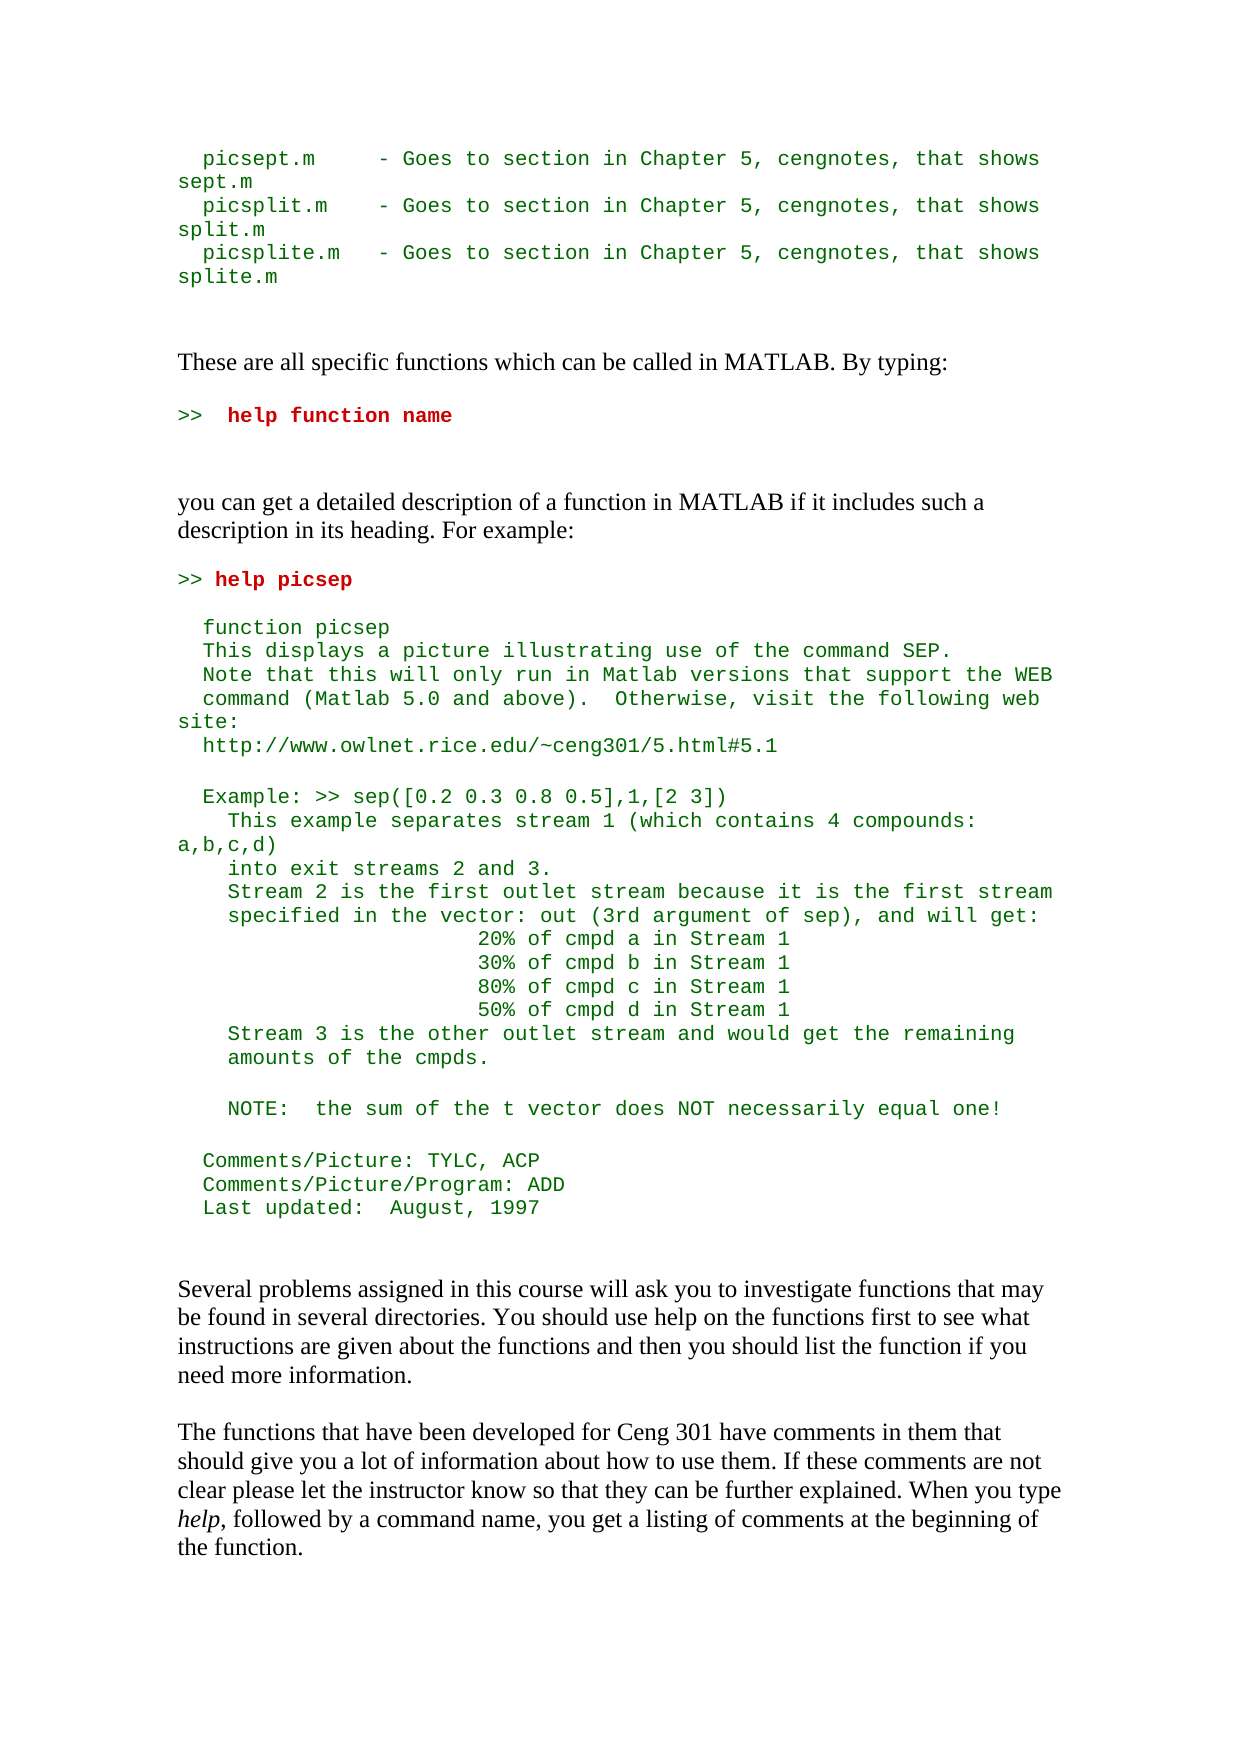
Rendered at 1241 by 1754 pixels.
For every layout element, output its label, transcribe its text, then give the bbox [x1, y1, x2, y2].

text command (Matlab 5.0 and above). Otherwise, visit the following web site: [177, 688, 1063, 735]
text picsept.m - Goes to section in Chapter 5, cengnotes, that shows sept.m [177, 148, 1063, 195]
text Comments/Picture/Program: ADD [177, 1174, 1063, 1197]
text Last updated: August, 1997 [177, 1197, 1063, 1221]
text into exit streams 2 and 3. [177, 857, 1063, 881]
text Comments/Picture: TYLC, ACP [177, 1150, 1063, 1174]
text 20% of cmpd a in Stream 1 [177, 928, 1063, 952]
text >> help picsep [177, 569, 1063, 593]
text amounts of the cmpds. [177, 1047, 1063, 1070]
text This example separates stream 1 (which contains 4 compounds: a,b,c,d) [177, 810, 1063, 857]
text Stream 2 is the first outlet stream because it is the first stream [177, 881, 1063, 905]
text function picsep [177, 617, 1063, 640]
text http://www.owlnet.rice.edu/~ceng301/5.html#5.1 [177, 735, 1063, 758]
text you can get a detailed description of a function in MATLAB if it includes such a description in its heading. For example: [177, 458, 1063, 544]
text Stream 3 is the other outlet stream and would get the remaining [177, 1023, 1063, 1047]
text >> help function name [177, 405, 1063, 429]
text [177, 1274, 1063, 1590]
text picsplite.m - Goes to section in Chapter 5, cengnotes, that shows splite.m [177, 242, 1063, 289]
text NOTE: the sum of the t vector does NOT necessarily equal one! [177, 1098, 1063, 1122]
text Example: >> sep([0.2 0.3 0.8 0.5],1,[2 3]) [177, 787, 1063, 810]
text 80% of cmpd c in Stream 1 [177, 976, 1063, 999]
text specified in the vector: out (3rd argument of sep), and will get: [177, 905, 1063, 928]
text 30% of cmpd b in Stream 1 [177, 952, 1063, 976]
text This displays a picture illustrating use of the command SEP. [177, 640, 1063, 664]
text picsplit.m - Goes to section in Chapter 5, cengnotes, that shows split.m [177, 195, 1063, 242]
text Note that this will only run in Matlab versions that support the WEB [177, 664, 1063, 688]
text These are all specific functions which can be called in MATLAB. By typing: [177, 319, 1063, 376]
text 50% of cmpd d in Stream 1 [177, 999, 1063, 1023]
